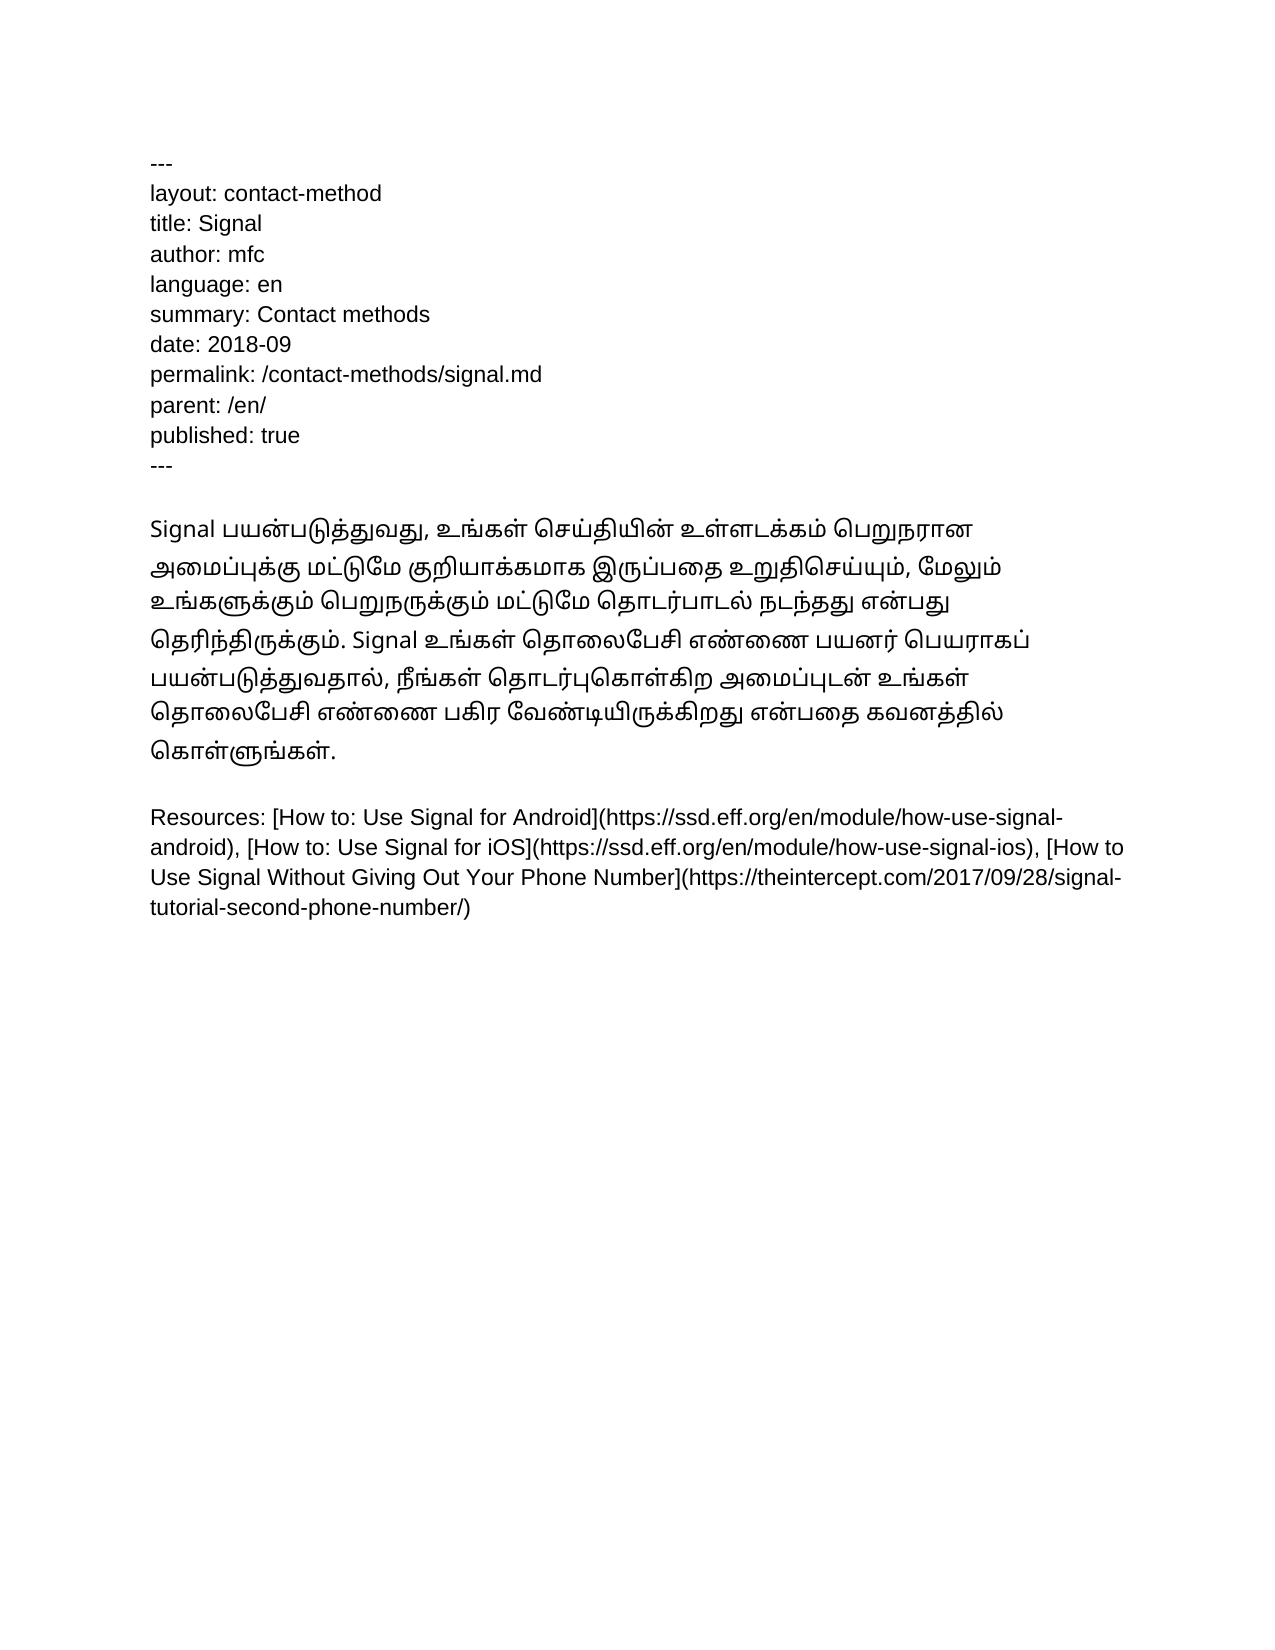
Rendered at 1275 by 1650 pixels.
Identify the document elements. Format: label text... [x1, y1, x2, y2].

text permalink: /contact-methods/signal.md [150, 361, 1125, 388]
text summary: Contact methods [150, 301, 1125, 327]
text --- [150, 452, 1125, 478]
text published: true [150, 422, 1125, 448]
text language: en [150, 271, 1125, 297]
text --- [150, 150, 1125, 176]
text title: Signal [150, 210, 1125, 237]
text Resources: [How to: Use Signal for Android](https://ssd.eff.org/en/module/how-use-signal-android), [How to: Use Signal for iOS](https://ssd.eff.org/en/module/how-use-signal-ios), [How to Use Signal Without Giving Out Your Phone Number](https://theintercept.com/2017/09/28/signal-tutorial-second-phone-number/) [150, 804, 1125, 921]
text author: mfc [150, 241, 1125, 267]
text parent: /en/ [150, 392, 1125, 418]
text date: 2018-09 [150, 331, 1125, 358]
text layout: contact-method [150, 180, 1125, 207]
